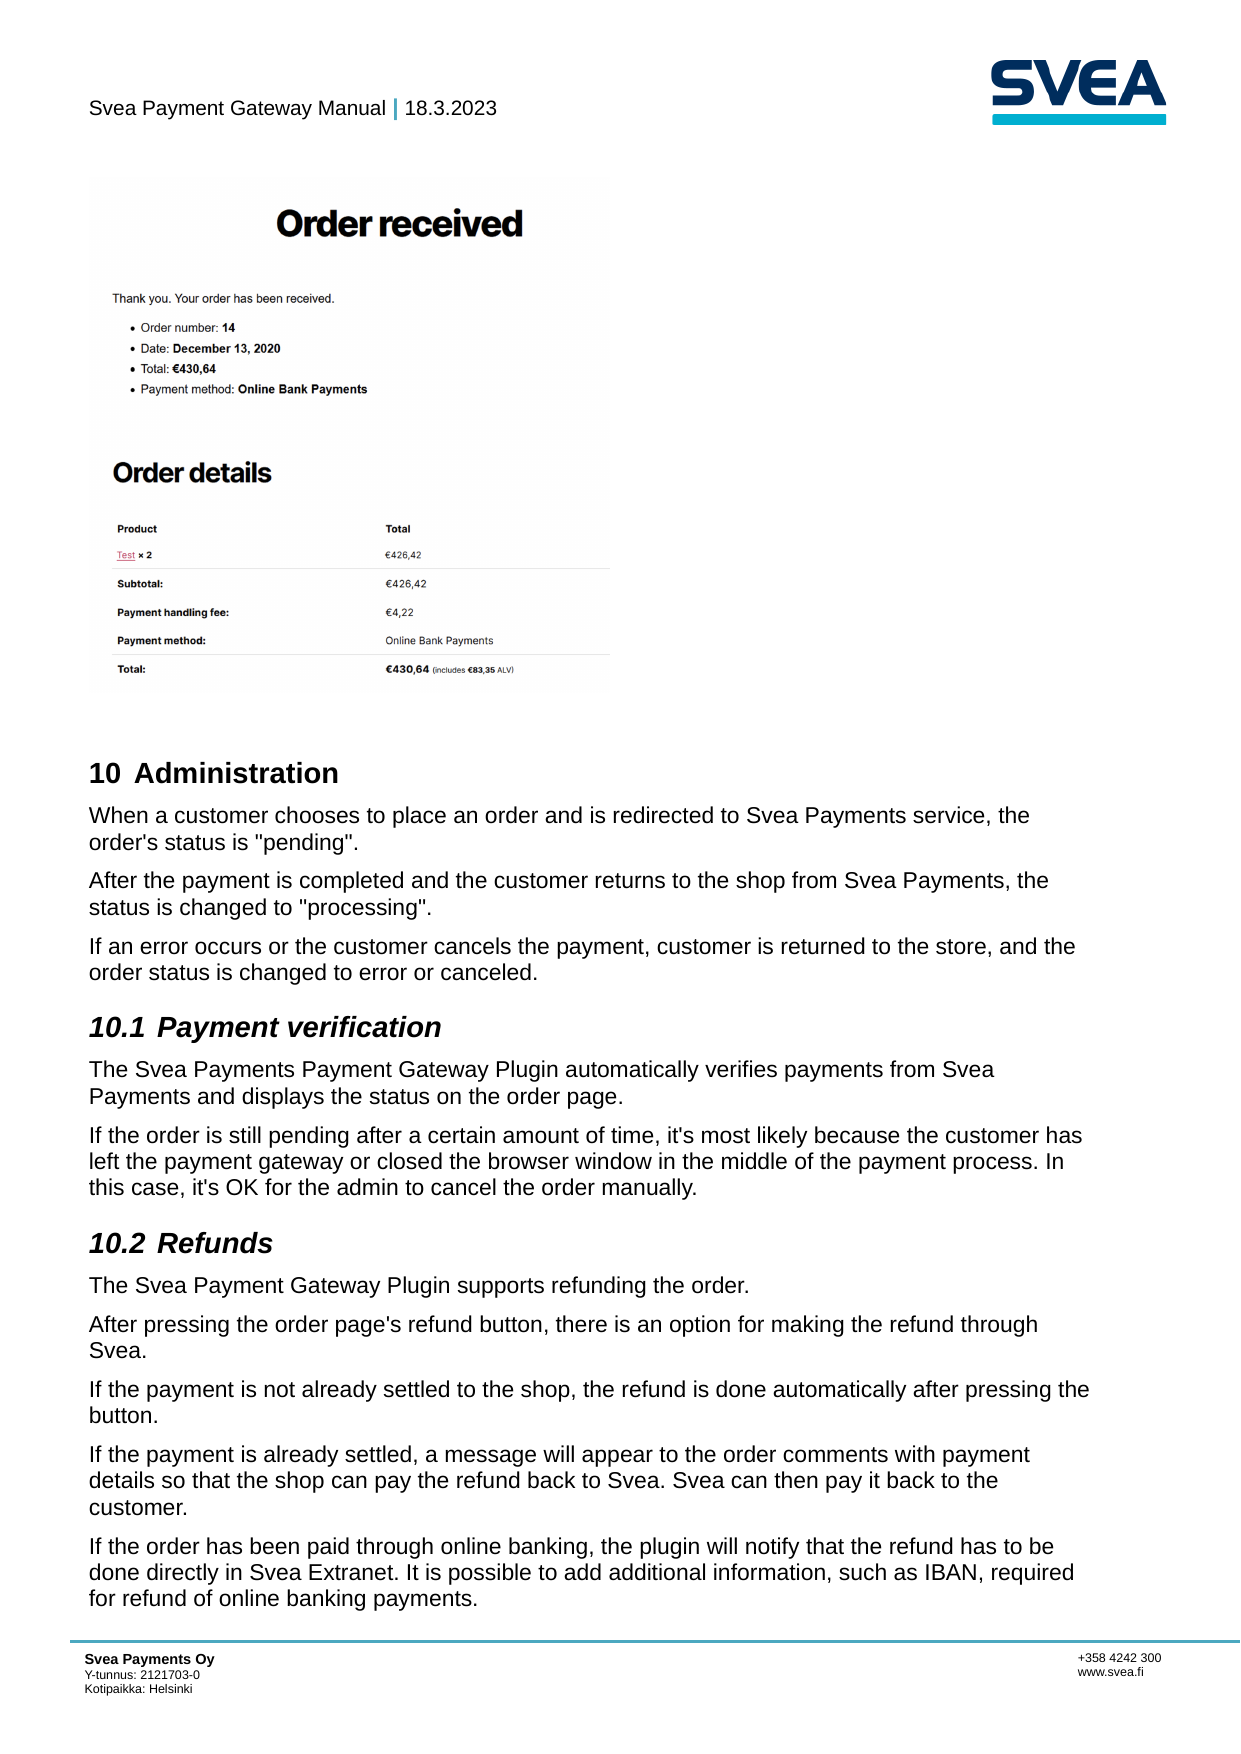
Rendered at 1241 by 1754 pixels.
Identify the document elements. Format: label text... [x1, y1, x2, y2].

text If the order has been paid through online banking, the plugin will notify that the refund has to be done directly in Svea Extranet. It is possible to add additional information, such as IBAN, required for refund of online banking payments. [89, 1533, 1093, 1612]
text The Svea Payments Payment Gateway Plugin automatically verifies payments from Svea Payments and displays the status on the order page. [89, 1056, 1093, 1109]
text After the payment is completed and the customer returns to the shop from Svea Payments, the status is changed to "processing". [89, 867, 1093, 920]
text If the order is still pending after a certain amount of time, it's most likely because the customer has left the payment gateway or closed the browser window in the middle of the payment process. In this case, it's OK for the admin to cancel the order manually. [89, 1122, 1093, 1201]
text The Svea Payment Gateway Plugin supports refunding the order. [89, 1272, 1093, 1298]
text If the payment is already settled, a message will appear to the order comments with payment details so that the shop can pay the refund back to Svea. Svea can then pay it back to the customer. [89, 1441, 1093, 1520]
text After pressing the order page's refund button, there is an option for making the refund through Svea. [89, 1311, 1093, 1363]
subtitle Payment verification [89, 1010, 1093, 1044]
text If an error occurs or the customer cancels the payment, customer is returned to the store, and the order status is changed to error or canceled. [89, 933, 1093, 985]
text If the payment is not already settled to the shop, the refund is done automatically after pressing the button. [89, 1376, 1093, 1428]
text When a customer chooses to place an order and is redirected to Svea Payments service, the order's status is "pending". [89, 802, 1093, 855]
picture [991, 60, 1167, 125]
picture [88, 177, 610, 693]
subtitle Refunds [89, 1226, 1093, 1259]
subtitle Administration [89, 756, 1093, 790]
